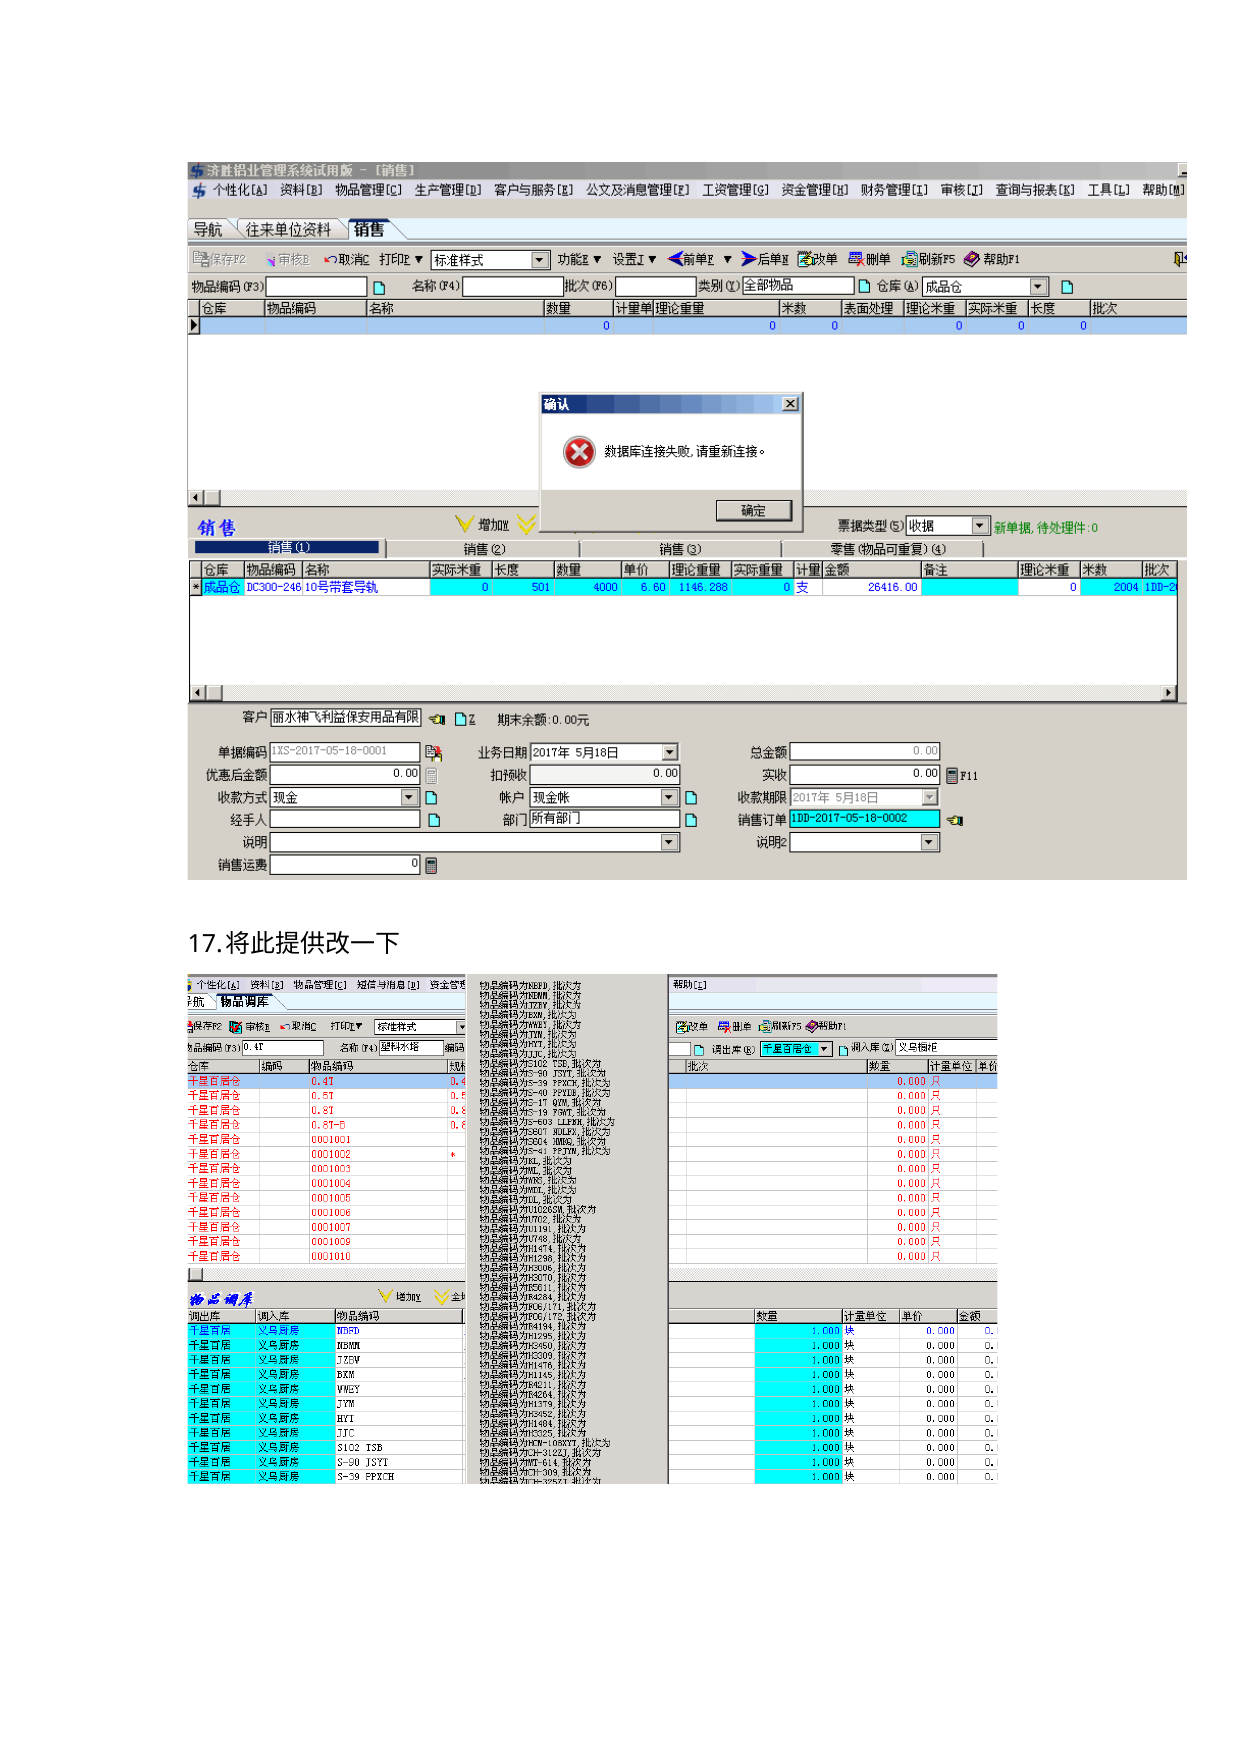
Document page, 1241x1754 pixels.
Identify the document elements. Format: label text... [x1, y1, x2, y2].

picture [187, 974, 998, 1484]
list 将此提供改一下 [187, 909, 1053, 974]
picture [187, 162, 1187, 880]
